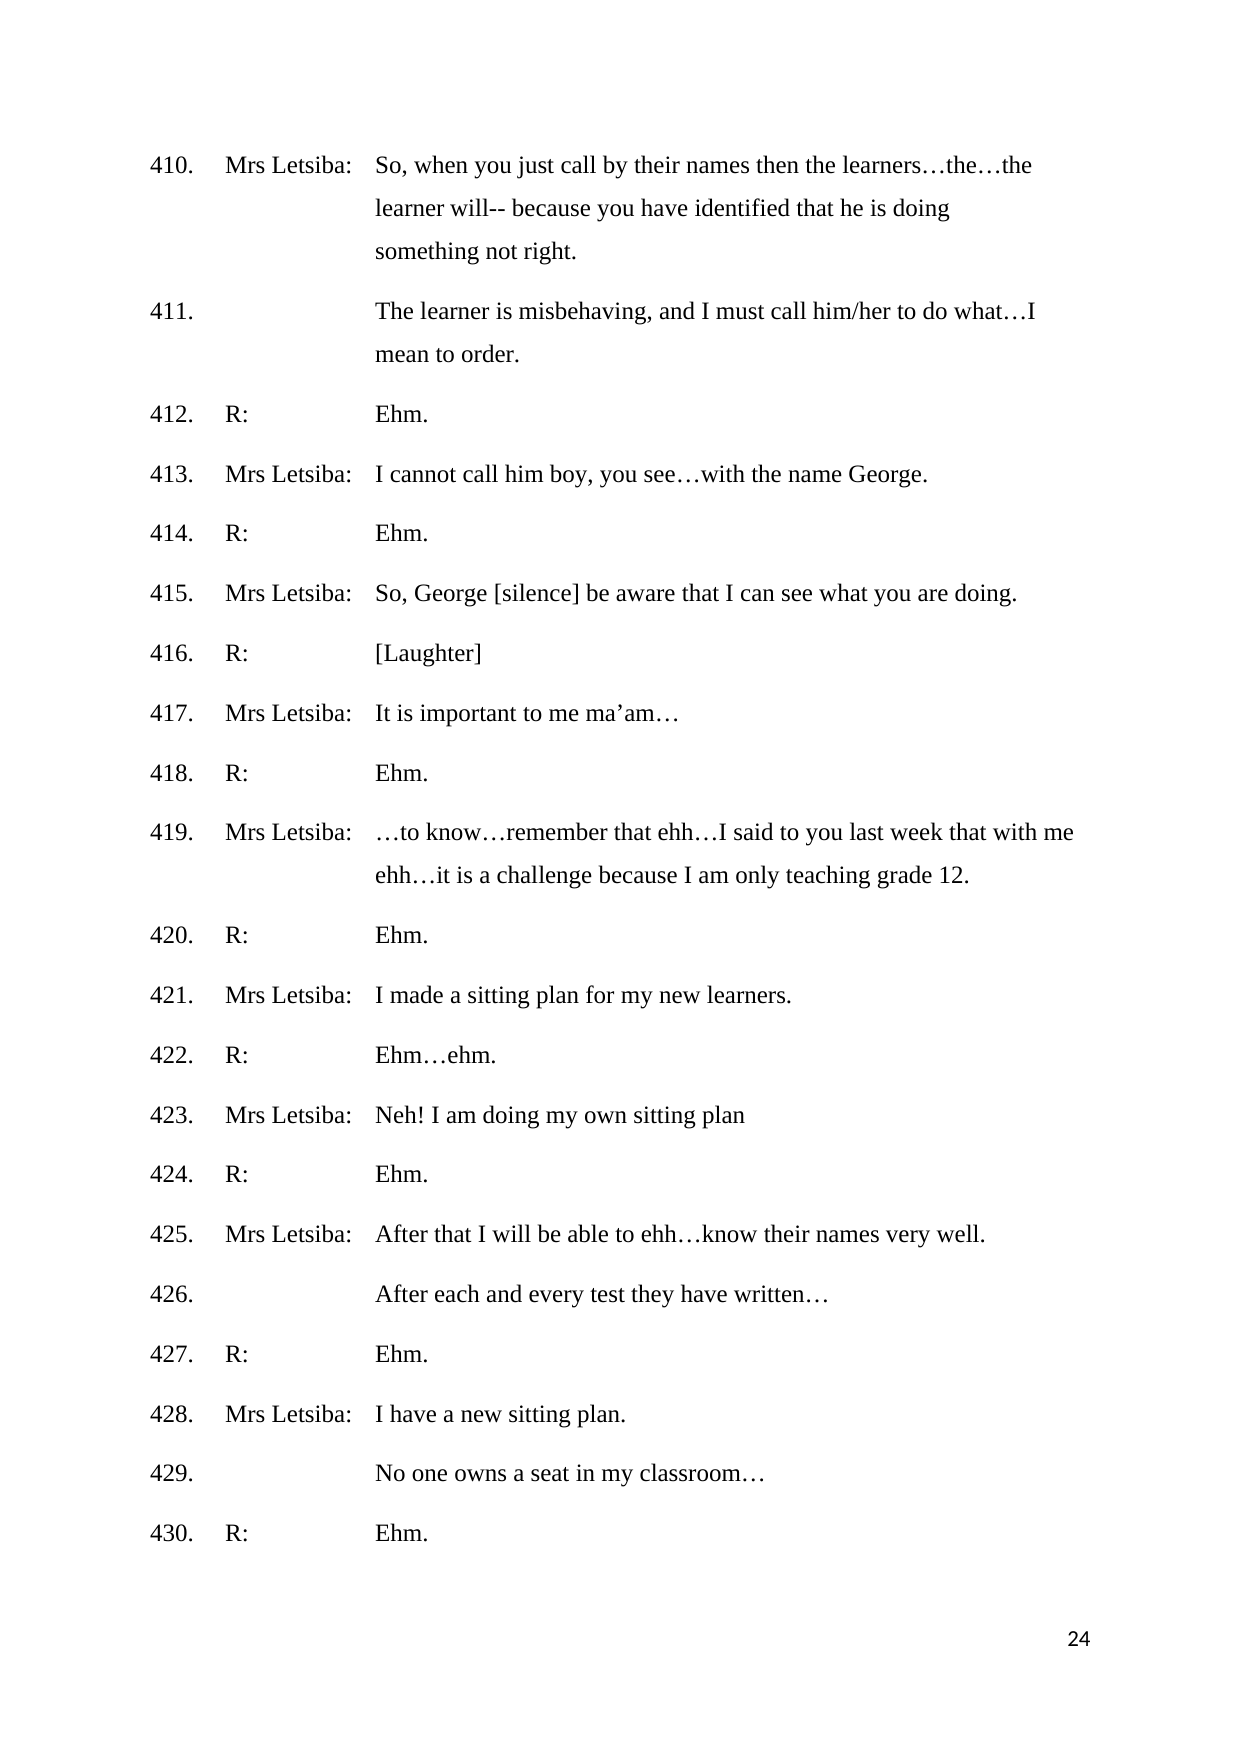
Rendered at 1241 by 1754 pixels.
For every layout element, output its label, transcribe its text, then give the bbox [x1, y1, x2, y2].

text 411. The learner is misbehaving, and I must call him/her to do what…I mean to order. [150, 296, 1090, 368]
text 423. Mrs Letsiba: Neh! I am doing my own sitting plan [150, 1100, 1090, 1128]
text 413. Mrs Letsiba: I cannot call him boy, you see…with the name George. [150, 459, 1090, 487]
text 415. Mrs Letsiba: So, George [silence] be aware that I can see what you are doing. [150, 578, 1090, 607]
text 426. After each and every test they have written… [150, 1279, 1090, 1308]
text 414. R: Ehm. [150, 518, 1090, 547]
text 417. Mrs Letsiba: It is important to me ma’am… [150, 698, 1090, 727]
text 421. Mrs Letsiba: I made a sitting plan for my new learners. [150, 980, 1090, 1009]
text 422. R: Ehm…ehm. [150, 1040, 1090, 1069]
text 418. R: Ehm. [150, 758, 1090, 786]
text 424. R: Ehm. [150, 1159, 1090, 1188]
text 416. R: [Laughter] [150, 638, 1090, 667]
text 428. Mrs Letsiba: I have a new sitting plan. [150, 1399, 1090, 1427]
text 425. Mrs Letsiba: After that I will be able to ehh…know their names very well. [150, 1219, 1090, 1248]
text 430. R: Ehm. [150, 1518, 1090, 1547]
text 412. R: Ehm. [150, 399, 1090, 428]
text 419. Mrs Letsiba: …to know…remember that ehh…I said to you last week that with me ehh…it is a challenge because I am only teaching grade 12. [150, 817, 1090, 889]
text 410. Mrs Letsiba: So, when you just call by their names then the learners…the…the learner will-- because you have identified that he is doing something not right. [150, 150, 1090, 265]
text 427. R: Ehm. [150, 1339, 1090, 1368]
text 429. No one owns a seat in my classroom… [150, 1458, 1090, 1487]
text 420. R: Ehm. [150, 920, 1090, 949]
